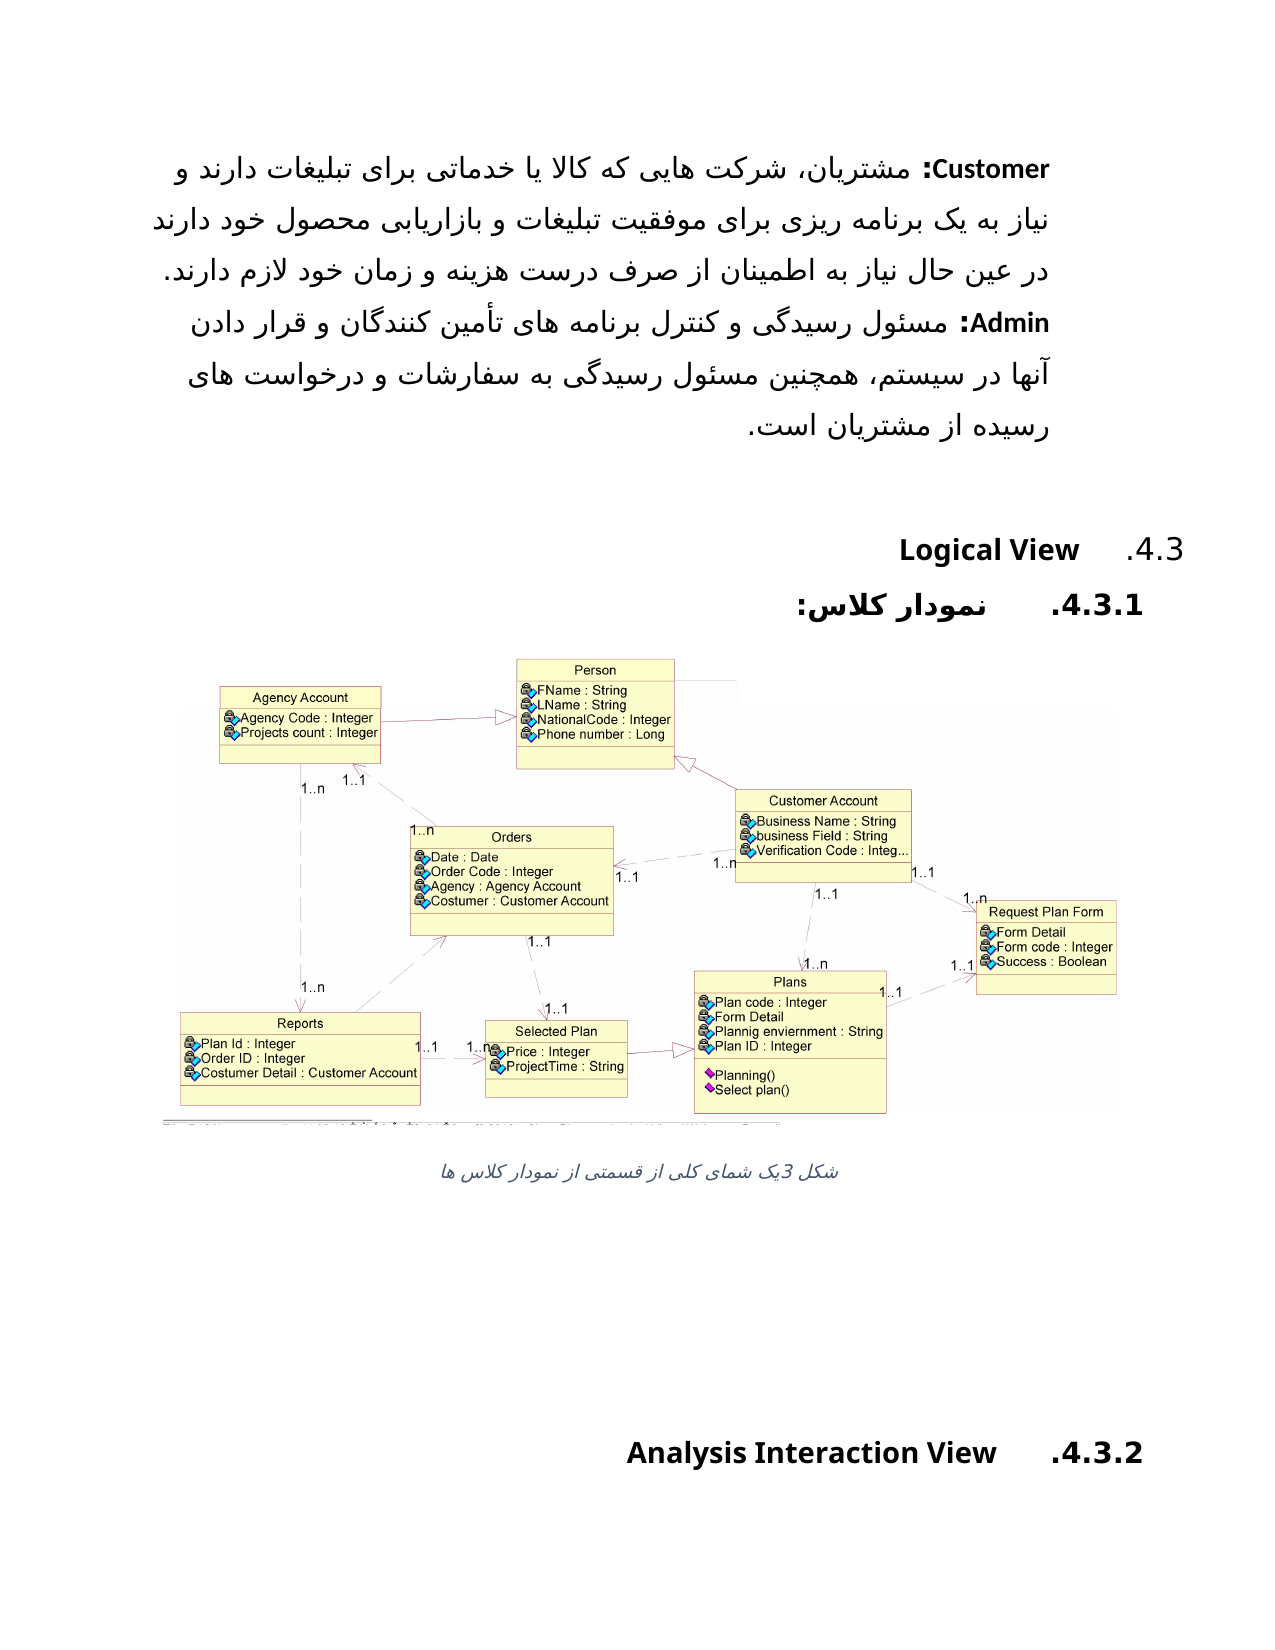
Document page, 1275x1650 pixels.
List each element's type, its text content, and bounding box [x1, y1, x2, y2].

list نمودار کلاس: [150, 588, 1050, 622]
list Analysis Interaction View [150, 1433, 1050, 1472]
subtitle Logical View [150, 529, 1125, 569]
picture [151, 656, 1125, 1125]
list Admin: مسئول رسیدگی و کنترل برنامه های تأمین کنندگان و قرار دادن آنها در سیستم، همچنین مسئول رسیدگی به سفارشات و درخواست های رسیده از مشتریان است. [150, 304, 1050, 442]
text شکل 3یک شمای کلی از قسمتی از نمودار کلاس ها [150, 1161, 1125, 1183]
list Customer: مشتریان، شرکت هایی که کالا یا خدماتی برای تبلیغات دارند و نیاز به یک برنامه ریزی برای موفقیت تبلیغات و بازاریابی محصول خود دارند در عین حال نیاز به اطمینان از صرف درست هزینه و زمان خود لازم دارند. [150, 150, 1050, 287]
